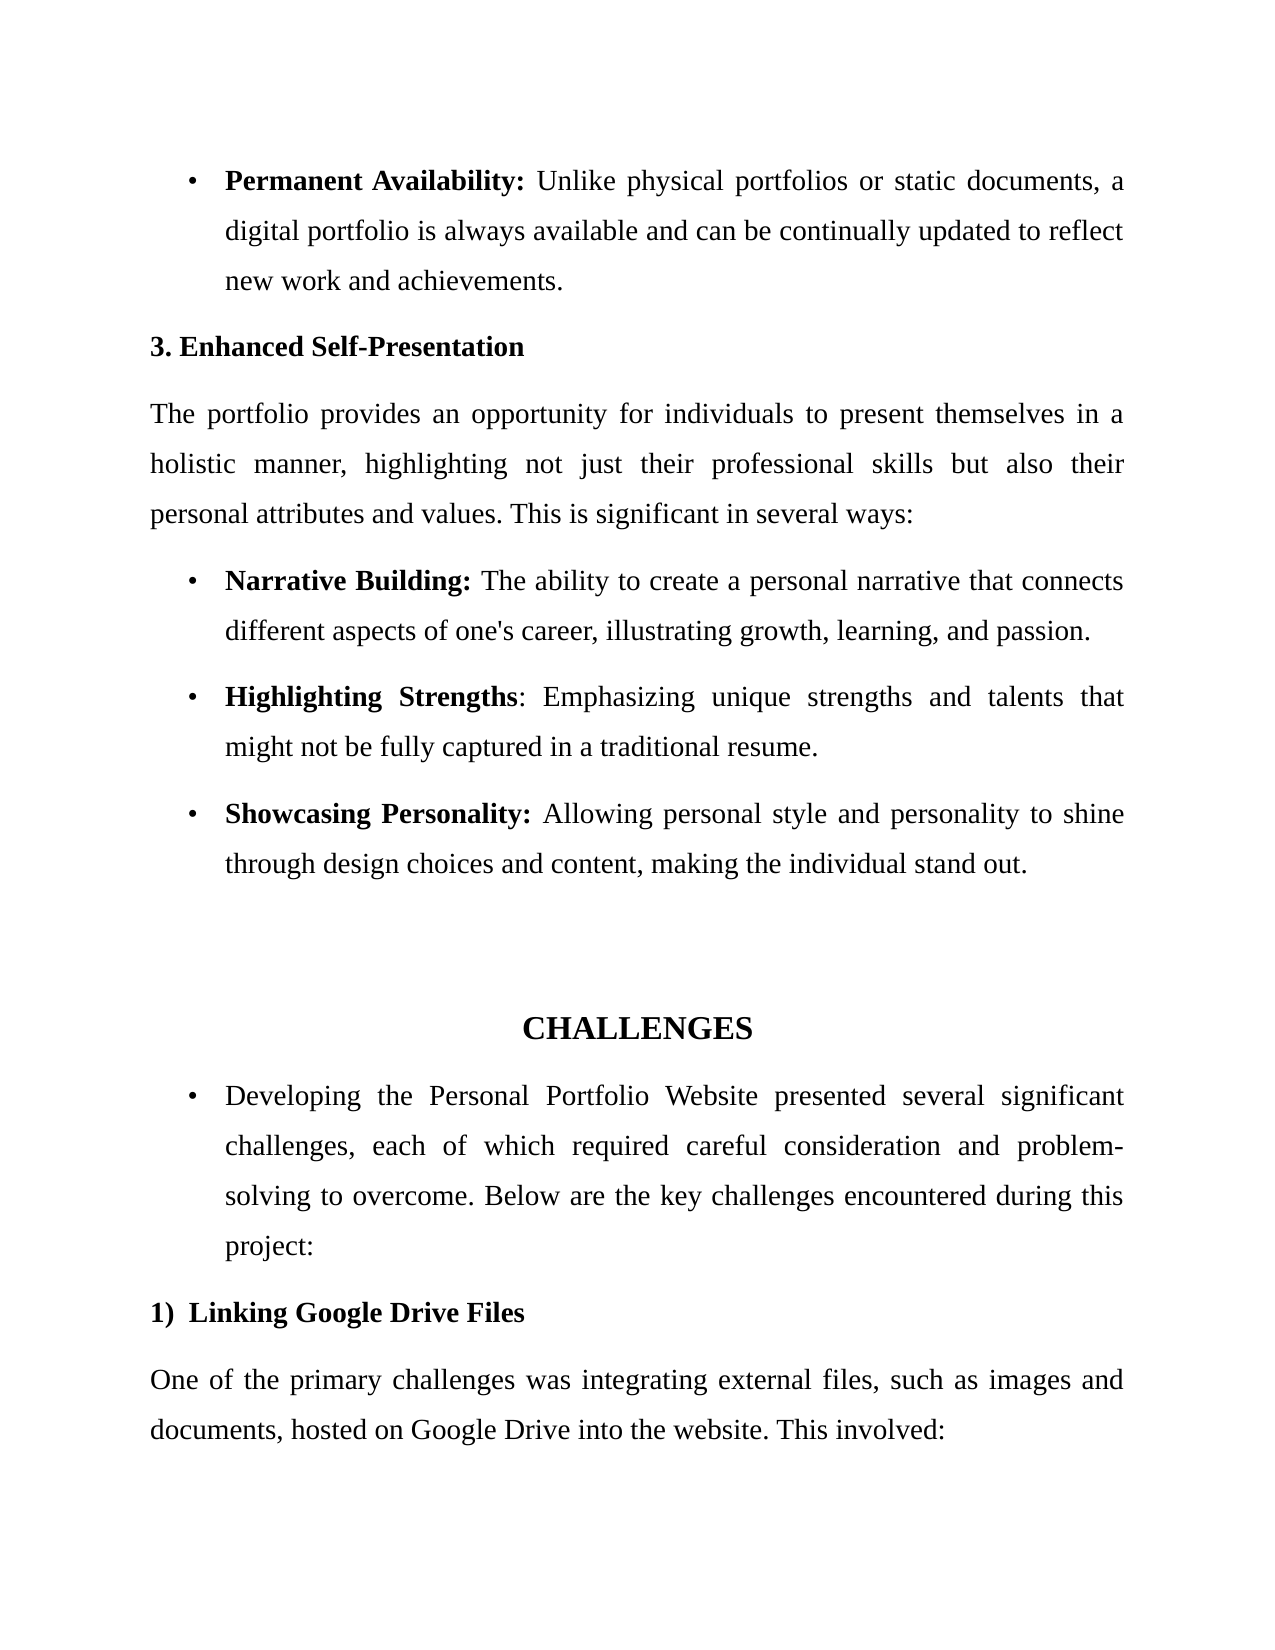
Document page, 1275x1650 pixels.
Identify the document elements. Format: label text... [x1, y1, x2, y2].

text One of the primary challenges was integrating external files, such as images and documents, hosted on Google Drive into the website. This involved: [150, 1349, 1125, 1449]
text 3. Enhanced Self-Presentation [150, 317, 1125, 367]
list Highlighting Strengths: Emphasizing unique strengths and talents that might not be fully captured in a traditional resume. [187, 667, 1125, 767]
list Permanent Availability: Unlike physical portfolios or static documents, a digital portfolio is always available and can be continually updated to reflect new work and achievements. [187, 150, 1125, 300]
list Narrative Building: The ability to create a personal narrative that connects different aspects of one's career, illustrating growth, learning, and passion. [187, 550, 1125, 650]
list Developing the Personal Portfolio Website presented several significant challenges, each of which required careful consideration and problem-solving to overcome. Below are the key challenges encountered during this project: [187, 1066, 1125, 1266]
text 1) Linking Google Drive Files [150, 1282, 1125, 1332]
list Showcasing Personality: Allowing personal style and personality to shine through design choices and content, making the individual stand out. [187, 783, 1125, 883]
text The portfolio provides an opportunity for individuals to present themselves in a holistic manner, highlighting not just their professional skills but also their personal attributes and values. This is significant in several ways: [150, 383, 1125, 533]
text CHALLENGES [150, 999, 1125, 1049]
